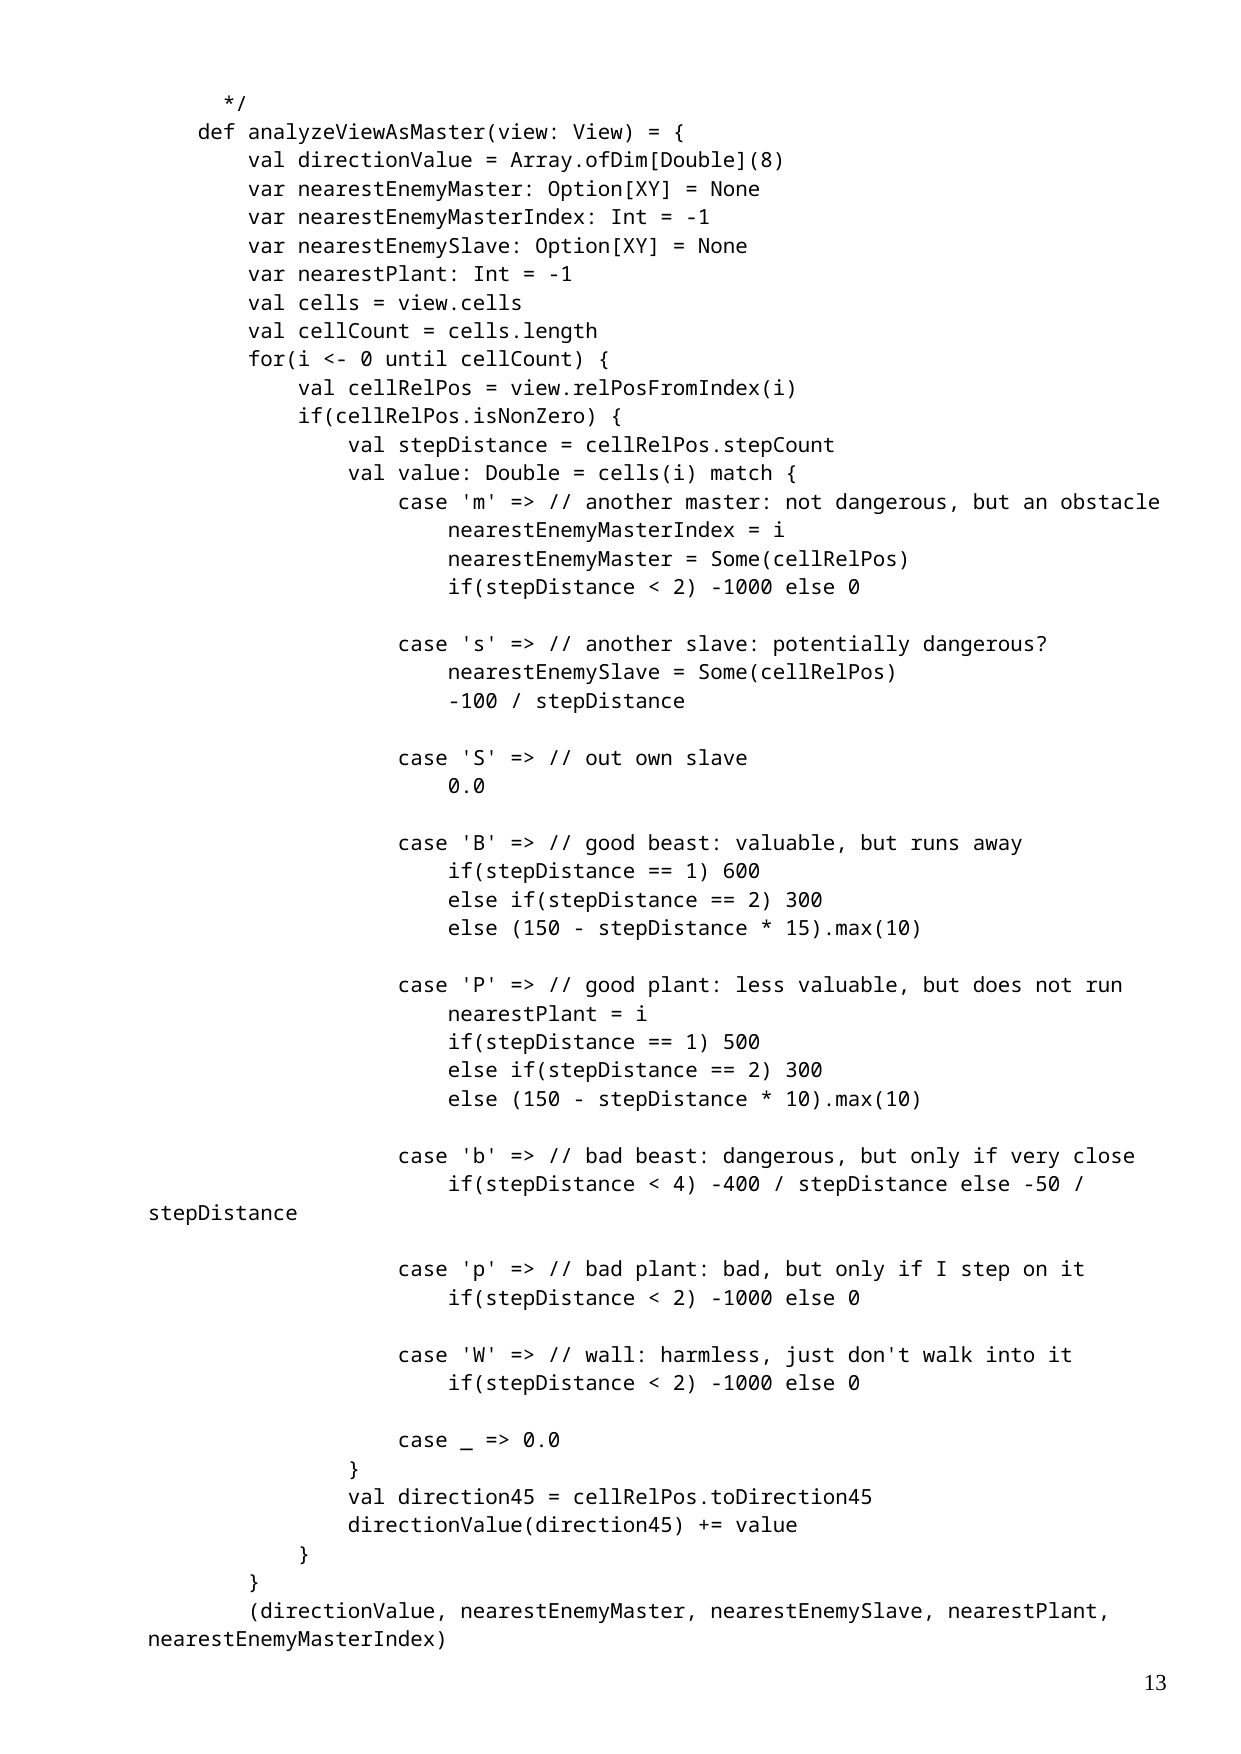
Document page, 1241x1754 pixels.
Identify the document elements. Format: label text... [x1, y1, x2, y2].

text val cellCount = cells.length [148, 316, 1181, 344]
text val direction45 = cellRelPos.toDirection45 [148, 1482, 1181, 1511]
text case 'b' => // bad beast: dangerous, but only if very close [148, 1141, 1181, 1169]
text var nearestEnemyMaster: Option[XY] = None [148, 174, 1181, 202]
text if(stepDistance == 1) 600 [148, 856, 1181, 885]
text else if(stepDistance == 2) 300 [148, 1056, 1181, 1084]
text if(stepDistance < 4) -400 / stepDistance else -50 / stepDistance [148, 1169, 1181, 1226]
text case 's' => // another slave: potentially dangerous? [148, 629, 1181, 657]
text -100 / stepDistance [148, 686, 1181, 714]
text directionValue(direction45) += value [148, 1511, 1181, 1539]
text if(stepDistance < 2) -1000 else 0 [148, 1368, 1181, 1397]
text (directionValue, nearestEnemyMaster, nearestEnemySlave, nearestPlant, nearestEnemyMasterIndex) [148, 1596, 1181, 1653]
text 0.0 [148, 771, 1181, 799]
text var nearestEnemySlave: Option[XY] = None [148, 231, 1181, 259]
text def analyzeViewAsMaster(view: View) = { [148, 117, 1181, 146]
text val cellRelPos = view.relPosFromIndex(i) [148, 373, 1181, 401]
text nearestEnemyMasterIndex = i [148, 515, 1181, 544]
text for(i <- 0 until cellCount) { [148, 344, 1181, 373]
text case 'S' => // out own slave [148, 743, 1181, 771]
text else if(stepDistance == 2) 300 [148, 885, 1181, 913]
text case _ => 0.0 [148, 1425, 1181, 1454]
text */ [148, 89, 1181, 117]
text var nearestPlant: Int = -1 [148, 259, 1181, 288]
text if(stepDistance < 2) -1000 else 0 [148, 1283, 1181, 1311]
text if(cellRelPos.isNonZero) { [148, 401, 1181, 430]
text case 'm' => // another master: not dangerous, but an obstacle [148, 487, 1181, 515]
text nearestEnemyMaster = Some(cellRelPos) [148, 544, 1181, 572]
text } [148, 1567, 1181, 1596]
text val directionValue = Array.ofDim[Double](8) [148, 146, 1181, 174]
text else (150 - stepDistance * 15).max(10) [148, 913, 1181, 942]
text if(stepDistance < 2) -1000 else 0 [148, 572, 1181, 601]
text if(stepDistance == 1) 500 [148, 1027, 1181, 1056]
text case 'B' => // good beast: valuable, but runs away [148, 828, 1181, 856]
text } [148, 1539, 1181, 1567]
text case 'W' => // wall: harmless, just don't walk into it [148, 1340, 1181, 1368]
text val cells = view.cells [148, 288, 1181, 316]
text var nearestEnemyMasterIndex: Int = -1 [148, 202, 1181, 231]
text else (150 - stepDistance * 10).max(10) [148, 1084, 1181, 1112]
text nearestEnemySlave = Some(cellRelPos) [148, 657, 1181, 686]
text case 'P' => // good plant: less valuable, but does not run [148, 970, 1181, 999]
text val stepDistance = cellRelPos.stepCount [148, 430, 1181, 458]
text case 'p' => // bad plant: bad, but only if I step on it [148, 1254, 1181, 1283]
text val value: Double = cells(i) match { [148, 458, 1181, 487]
text nearestPlant = i [148, 999, 1181, 1027]
text } [148, 1454, 1181, 1482]
